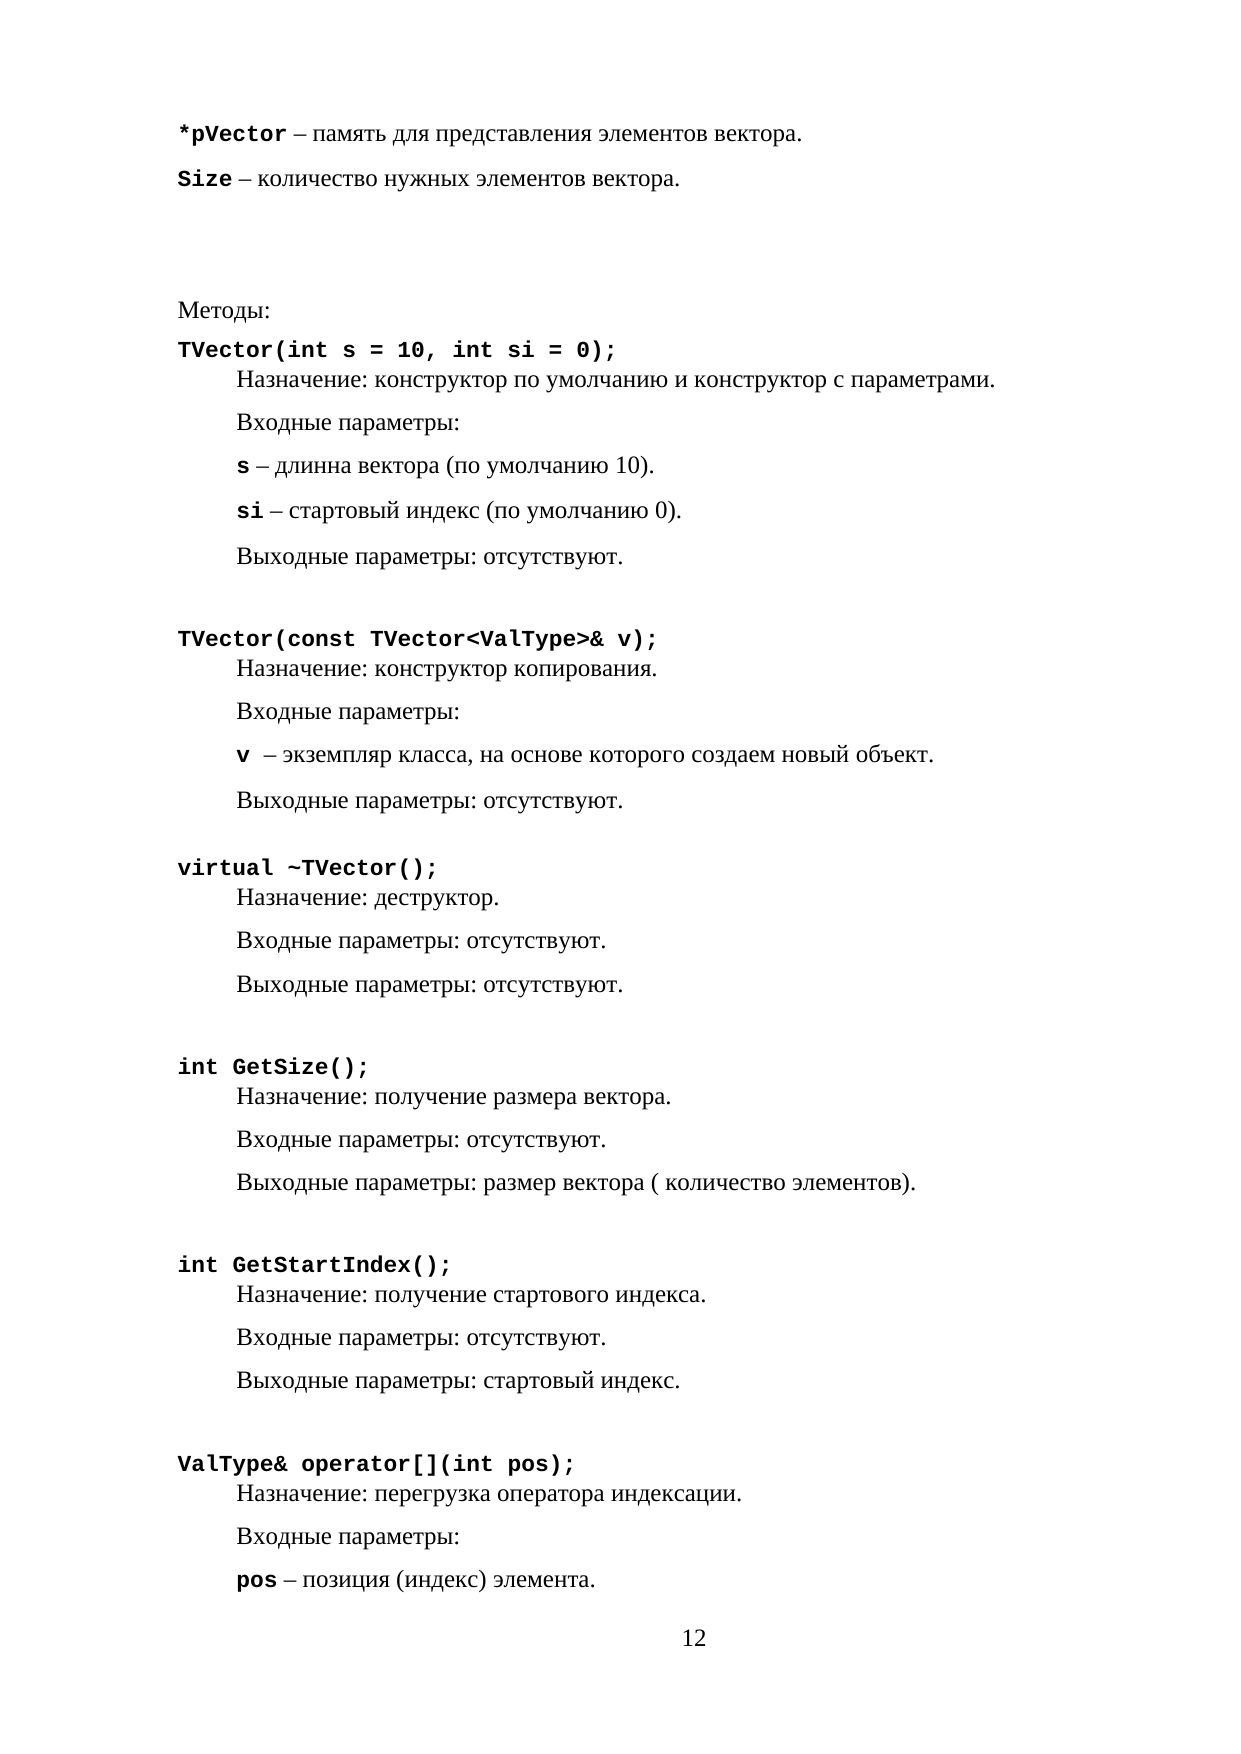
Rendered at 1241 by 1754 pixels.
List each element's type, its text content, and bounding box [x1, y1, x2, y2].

text Входные параметры: [177, 1521, 1152, 1550]
text s – длинна вектора (по умолчанию 10). [177, 450, 1152, 481]
text ValType& operator[](int pos); [177, 1452, 1152, 1478]
text int GetSize(); [177, 1055, 1152, 1081]
text Входные параметры: [177, 696, 1152, 725]
text Входные параметры: [177, 407, 1152, 436]
text TVector(int s = 10, int si = 0); [177, 338, 1152, 364]
text Выходные параметры: стартовый индекс. [177, 1366, 1152, 1394]
text *pVector – память для представления элементов вектора. [177, 118, 1152, 148]
text si – стартовый индекс (по умолчанию 0). [177, 496, 1152, 526]
text Назначение: деструктор. [177, 882, 1152, 911]
text Выходные параметры: отсутствуют. [177, 785, 1152, 813]
text Входные параметры: отсутствуют. [177, 1322, 1152, 1351]
text Назначение: конструктор по умолчанию и конструктор с параметрами. [177, 364, 1152, 393]
text int GetStartIndex(); [177, 1253, 1152, 1279]
text Назначение: получение стартового индекса. [177, 1279, 1152, 1308]
text Выходные параметры: размер вектора ( количество элементов). [177, 1167, 1152, 1196]
text Size – количество нужных элементов вектора. [177, 163, 1152, 194]
text virtual ~TVector(); [177, 857, 1152, 882]
text TVector(const TVector<ValType>& v); [177, 627, 1152, 653]
text Методы: [177, 295, 1152, 324]
text pos – позиция (индекс) элемента. [177, 1564, 1152, 1594]
text Входные параметры: отсутствуют. [177, 926, 1152, 954]
text Выходные параметры: отсутствуют. [177, 969, 1152, 997]
text Входные параметры: отсутствуют. [177, 1124, 1152, 1153]
text Назначение: получение размера вектора. [177, 1081, 1152, 1110]
text Назначение: перегрузка оператора индексации. [177, 1478, 1152, 1507]
text v – экземпляр класса, на основе которого создаем новый объект. [177, 739, 1152, 769]
text Выходные параметры: отсутствуют. [177, 541, 1152, 570]
text Назначение: конструктор копирования. [177, 653, 1152, 682]
